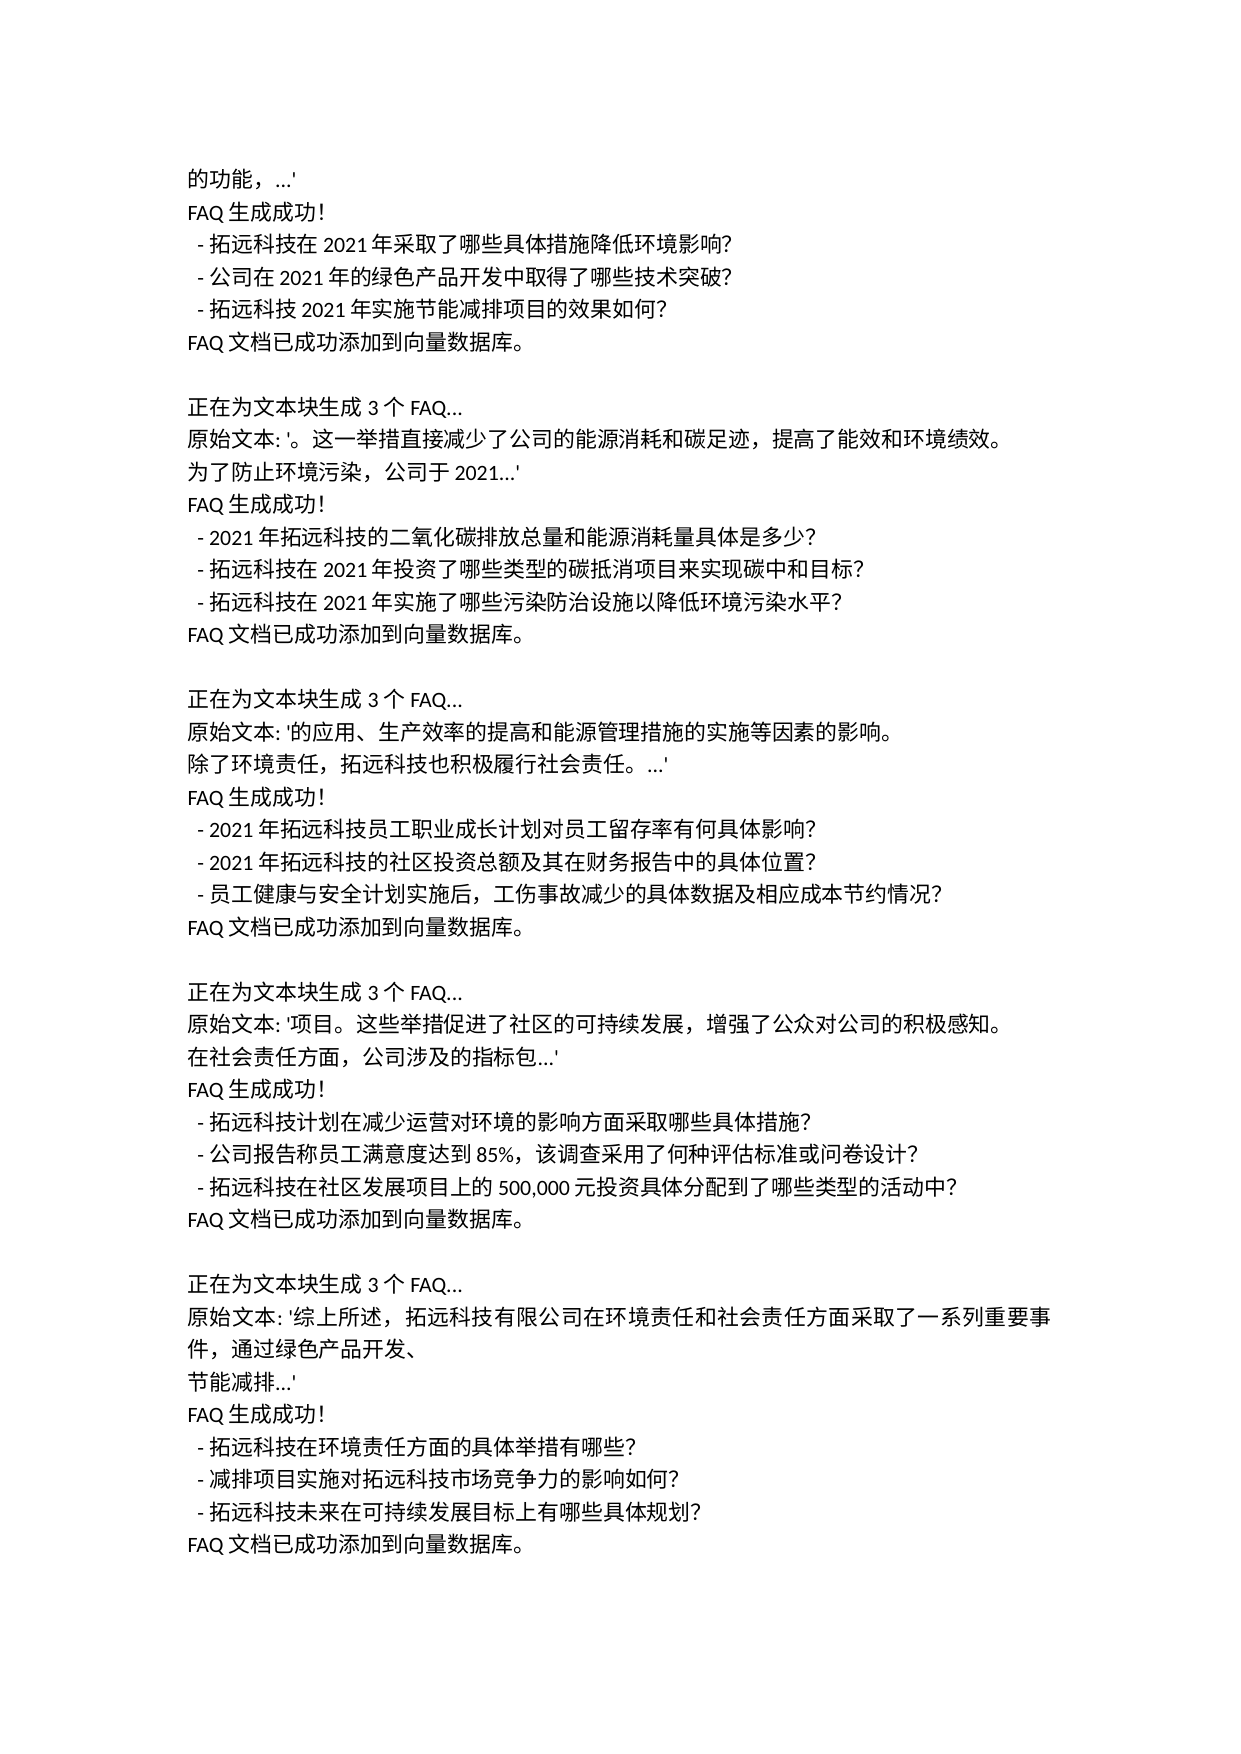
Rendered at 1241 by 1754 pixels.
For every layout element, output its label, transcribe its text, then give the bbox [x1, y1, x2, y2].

text 原始文本: '综上所述，拓远科技有限公司在环境责任和社会责任方面采取了一系列重要事件，通过绿色产品开发、 [187, 1299, 1053, 1364]
text - 员工健康与安全计划实施后，工伤事故减少的具体数据及相应成本节约情况？ [187, 877, 1053, 909]
text FAQ 生成成功！ [187, 1397, 1053, 1429]
text - 公司在2021年的绿色产品开发中取得了哪些技术突破？ [187, 259, 1053, 292]
text - 2021年拓远科技的社区投资总额及其在财务报告中的具体位置？ [187, 844, 1053, 877]
text - 拓远科技在2021年采取了哪些具体措施降低环境影响？ [187, 227, 1053, 259]
text 原始文本: '的应用、生产效率的提高和能源管理措施的实施等因素的影响。 [187, 714, 1053, 747]
text - 拓远科技在2021年投资了哪些类型的碳抵消项目来实现碳中和目标？ [187, 552, 1053, 584]
text - 拓远科技在社区发展项目上的500,000元投资具体分配到了哪些类型的活动中？ [187, 1169, 1053, 1202]
text - 2021年拓远科技的二氧化碳排放总量和能源消耗量具体是多少？ [187, 519, 1053, 552]
text - 2021年拓远科技员工职业成长计划对员工留存率有何具体影响？ [187, 812, 1053, 844]
text FAQ 文档已成功添加到向量数据库。 [187, 617, 1053, 649]
text 正在为文本块生成 3 个 FAQ... [187, 1267, 1053, 1299]
text FAQ 生成成功！ [187, 779, 1053, 812]
text 正在为文本块生成 3 个 FAQ... [187, 389, 1053, 422]
text 的功能，...' [187, 162, 1053, 194]
text FAQ 生成成功！ [187, 487, 1053, 519]
text - 拓远科技计划在减少运营对环境的影响方面采取哪些具体措施？ [187, 1104, 1053, 1137]
text 为了防止环境污染，公司于2021...' [187, 454, 1053, 487]
text 节能减排...' [187, 1364, 1053, 1397]
text - 拓远科技在2021年实施了哪些污染防治设施以降低环境污染水平？ [187, 584, 1053, 617]
text FAQ 生成成功！ [187, 194, 1053, 227]
text - 公司报告称员工满意度达到85%，该调查采用了何种评估标准或问卷设计？ [187, 1137, 1053, 1169]
text - 拓远科技2021年实施节能减排项目的效果如何？ [187, 292, 1053, 324]
text FAQ 文档已成功添加到向量数据库。 [187, 1202, 1053, 1234]
text 在社会责任方面，公司涉及的指标包...' [187, 1039, 1053, 1072]
text 除了环境责任，拓远科技也积极履行社会责任。...' [187, 747, 1053, 779]
text 原始文本: '。这一举措直接减少了公司的能源消耗和碳足迹，提高了能效和环境绩效。 [187, 422, 1053, 454]
text FAQ 文档已成功添加到向量数据库。 [187, 1527, 1053, 1559]
text - 拓远科技在环境责任方面的具体举措有哪些？ [187, 1429, 1053, 1462]
text FAQ 文档已成功添加到向量数据库。 [187, 909, 1053, 942]
text - 拓远科技未来在可持续发展目标上有哪些具体规划？ [187, 1494, 1053, 1527]
text FAQ 生成成功！ [187, 1072, 1053, 1104]
text 原始文本: '项目。这些举措促进了社区的可持续发展，增强了公众对公司的积极感知。 [187, 1007, 1053, 1039]
text - 减排项目实施对拓远科技市场竞争力的影响如何？ [187, 1462, 1053, 1494]
text 正在为文本块生成 3 个 FAQ... [187, 974, 1053, 1007]
text FAQ 文档已成功添加到向量数据库。 [187, 324, 1053, 357]
text 正在为文本块生成 3 个 FAQ... [187, 682, 1053, 714]
